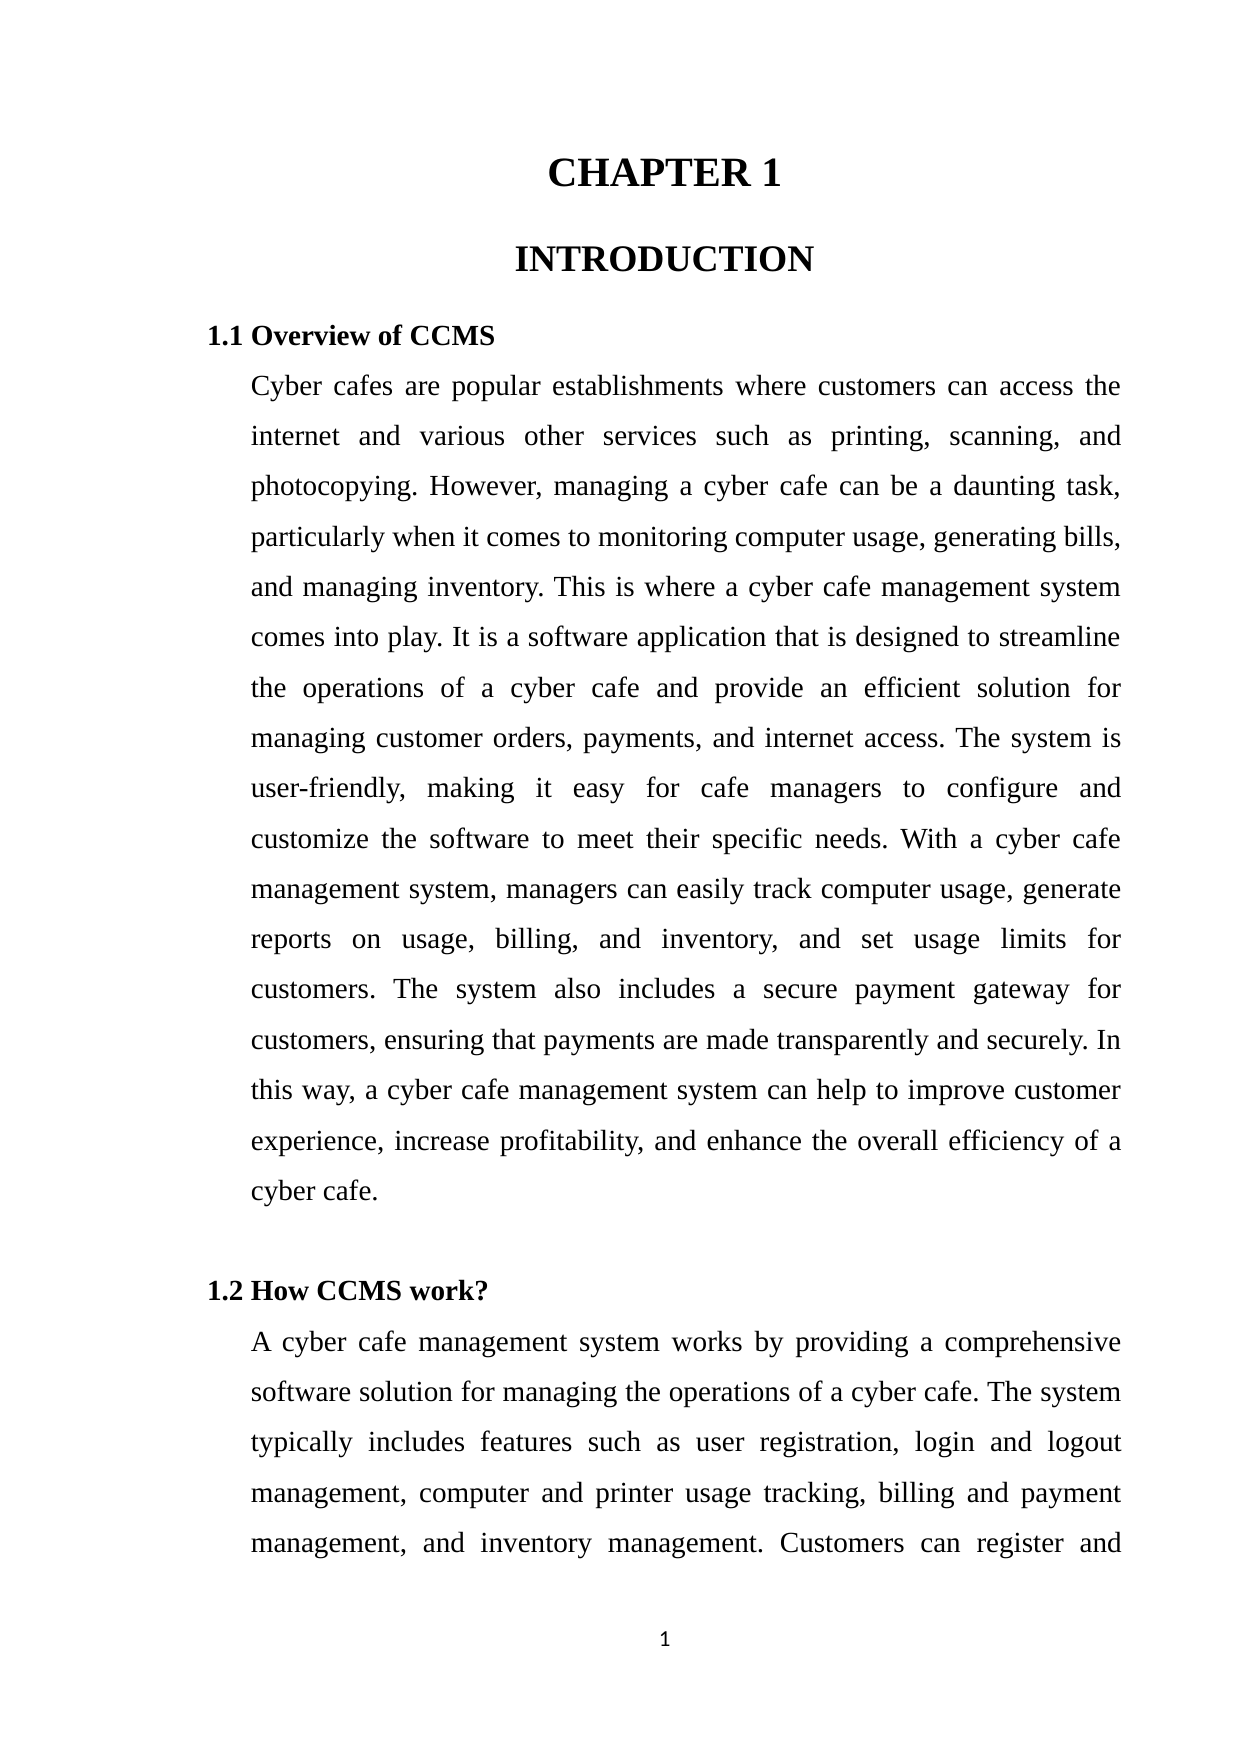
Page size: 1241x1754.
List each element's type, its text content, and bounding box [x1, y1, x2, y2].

list Overview of CCMS [207, 318, 1122, 351]
list How CCMS work? [207, 1273, 1122, 1307]
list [251, 1324, 1122, 1559]
text CHAPTER 1 [207, 148, 1122, 196]
text INTRODUCTION [207, 236, 1122, 279]
list Cyber cafes are popular establishments where customers can access the internet and various other services such as printing, scanning, and photocopying. However, managing a cyber cafe can be a daunting task, particularly when it comes to monitoring computer usage, generating bills, and managing inventory. This is where a cyber cafe management system comes into play. It is a software application that is designed to streamline the operations of a cyber cafe and provide an efficient solution for managing customer orders, payments, and internet access. The system is user-friendly, making it easy for cafe managers to configure and customize the software to meet their specific needs. With a cyber cafe management system, managers can easily track computer usage, generate reports on usage, billing, and inventory, and set usage limits for customers. The system also includes a secure payment gateway for customers, ensuring that payments are made transparently and securely. In this way, a cyber cafe management system can help to improve customer experience, increase profitability, and enhance the overall efficiency of a cyber cafe. [251, 368, 1122, 1206]
